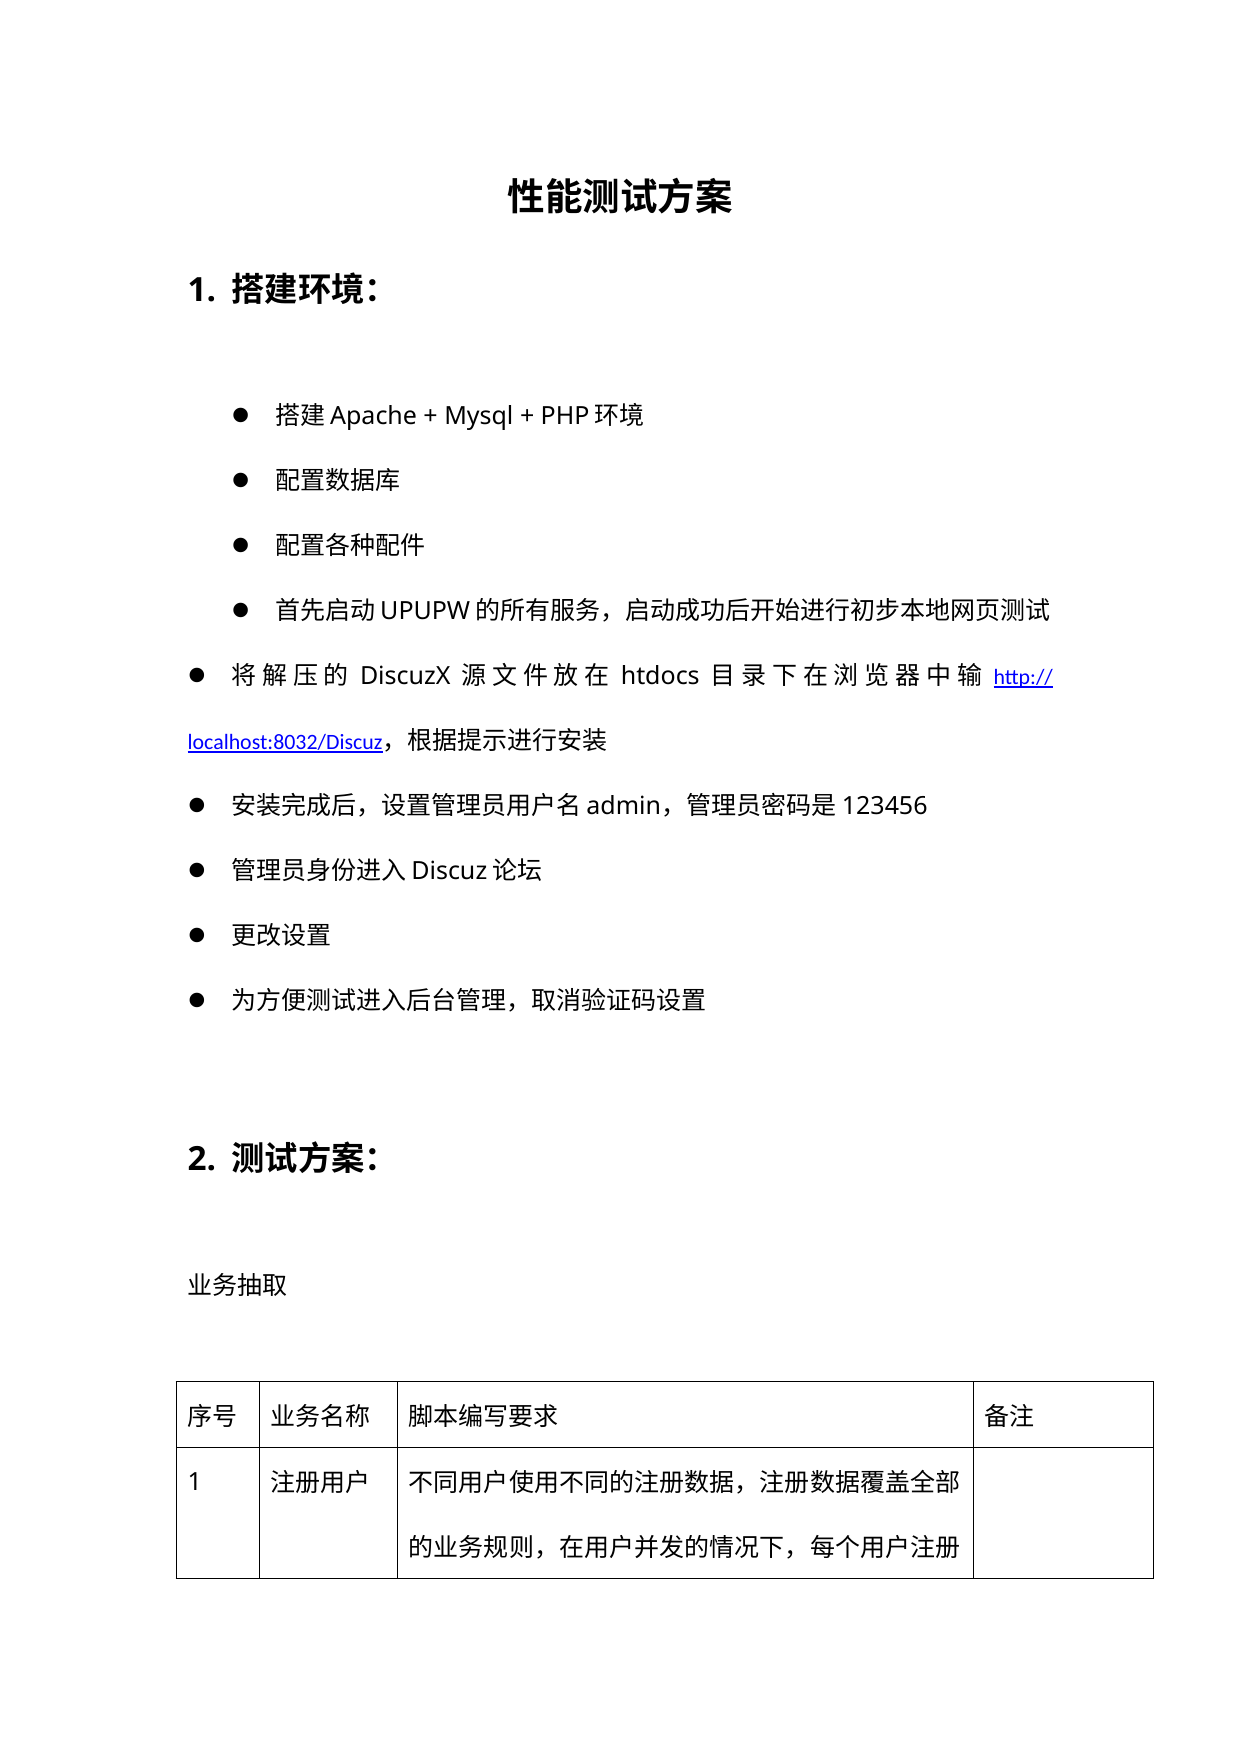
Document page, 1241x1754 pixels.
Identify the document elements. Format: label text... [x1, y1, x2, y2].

list 搭建Apache + Mysql + PHP环境 [187, 381, 1053, 446]
list 首先启动UPUPW的所有服务，启动成功后开始进行初步本地网页测试 [187, 576, 1053, 641]
list 将解压的DiscuzX源文件放在htdocs目录下在浏览器中输http://localhost:8032/Discuz，根据提示进行安装 [187, 641, 1053, 771]
text 业务抽取 [187, 1251, 1053, 1316]
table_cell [398, 1448, 973, 1578]
table_cell 1 [177, 1448, 259, 1578]
list 配置各种配件 [187, 511, 1053, 576]
table_header 备注 [974, 1382, 1153, 1447]
table_header 业务名称 [260, 1382, 397, 1447]
table_header 脚本编写要求 [398, 1382, 973, 1447]
list 配置数据库 [187, 446, 1053, 511]
text 性能测试方案 [187, 162, 1053, 227]
list 更改设置 [187, 901, 1053, 966]
list 为方便测试进入后台管理，取消验证码设置 [187, 966, 1053, 1031]
list 安装完成后，设置管理员用户名admin，管理员密码是 123456 [187, 771, 1053, 836]
table_cell 注册用户 [260, 1448, 397, 1578]
subtitle 搭建环境： [187, 254, 1053, 319]
table_cell [974, 1448, 1153, 1578]
list 管理员身份进入Discuz论坛 [187, 836, 1053, 901]
table_header 序号 [177, 1382, 259, 1447]
subtitle 测试方案： [187, 1123, 1053, 1188]
